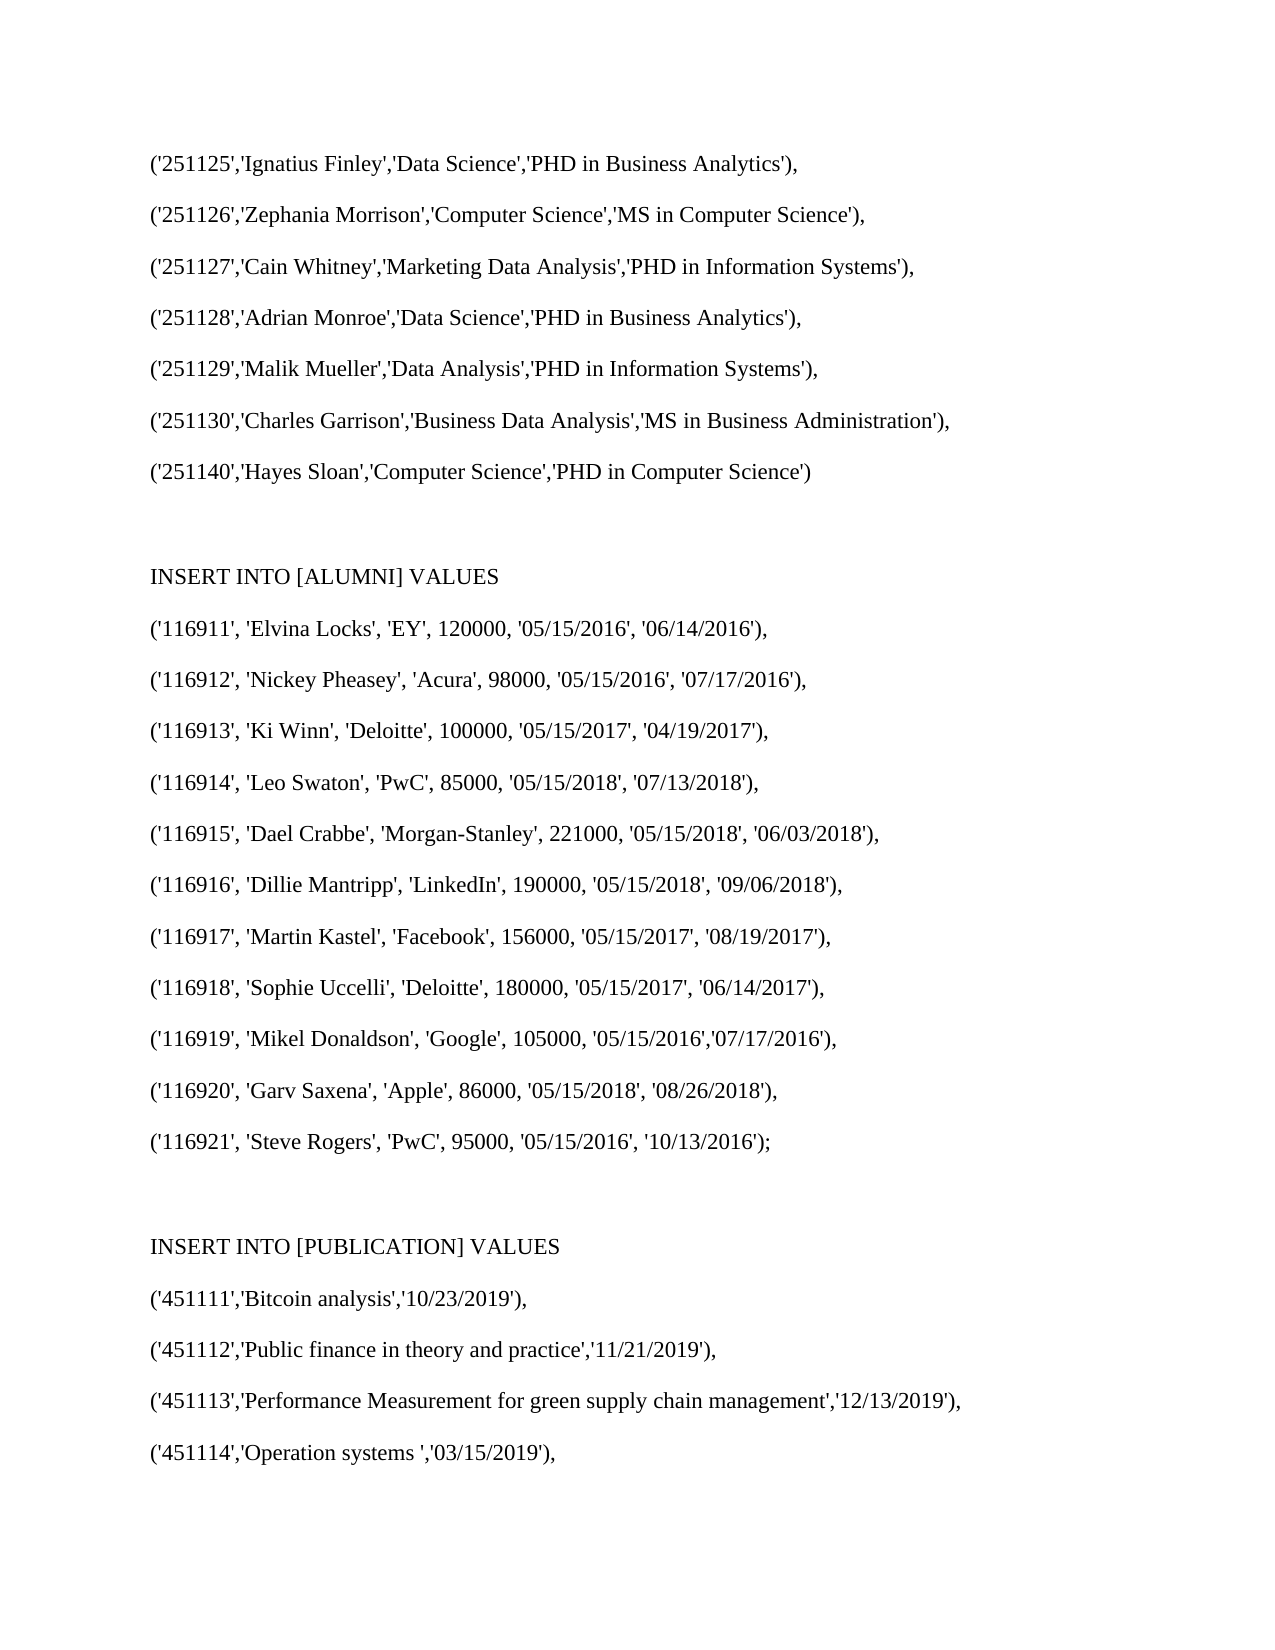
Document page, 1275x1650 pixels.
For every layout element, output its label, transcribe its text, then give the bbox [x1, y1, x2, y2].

text ('251129','Malik Mueller','Data Analysis','PHD in Information Systems'), [150, 355, 1125, 382]
text ('116914', 'Leo Swaton', 'PwC', 85000, '05/15/2018', '07/13/2018'), [150, 769, 1125, 795]
text ('116912', 'Nickey Pheasey', 'Acura', 98000, '05/15/2016', '07/17/2016'), [150, 666, 1125, 692]
text ('251130','Charles Garrison','Business Data Analysis','MS in Business Administration'), [150, 407, 1125, 433]
text ('116917', 'Martin Kastel', 'Facebook', 156000, '05/15/2017', '08/19/2017'), [150, 923, 1125, 949]
text ('451111','Bitcoin analysis','10/23/2019'), [150, 1284, 1125, 1311]
text ('251127','Cain Whitney','Marketing Data Analysis','PHD in Information Systems'), [150, 253, 1125, 279]
text ('251140','Hayes Sloan','Computer Science','PHD in Computer Science') [150, 458, 1125, 484]
text ('116916', 'Dillie Mantripp', 'LinkedIn', 190000, '05/15/2018', '09/06/2018'), [150, 871, 1125, 898]
text ('251125','Ignatius Finley','Data Science','PHD in Business Analytics'), [150, 150, 1125, 176]
text ('116919', 'Mikel Donaldson', 'Google', 105000, '05/15/2016','07/17/2016'), [150, 1025, 1125, 1052]
text INSERT INTO [PUBLICATION] VALUES [150, 1233, 1125, 1259]
text ('251126','Zephania Morrison','Computer Science','MS in Computer Science'), [150, 201, 1125, 228]
text ('251128','Adrian Monroe','Data Science','PHD in Business Analytics'), [150, 304, 1125, 330]
text ('451113','Performance Measurement for green supply chain management','12/13/2019'), [150, 1387, 1125, 1414]
text ('116915', 'Dael Crabbe', 'Morgan-Stanley', 221000, '05/15/2018', '06/03/2018'), [150, 820, 1125, 846]
text INSERT INTO [ALUMNI] VALUES [150, 563, 1125, 589]
text ('116920', 'Garv Saxena', 'Apple', 86000, '05/15/2018', '08/26/2018'), [150, 1077, 1125, 1103]
text ('451114','Operation systems ','03/15/2019'), [150, 1439, 1125, 1465]
text ('116911', 'Elvina Locks', 'EY', 120000, '05/15/2016', '06/14/2016'), [150, 614, 1125, 641]
text ('116913', 'Ki Winn', 'Deloitte', 100000, '05/15/2017', '04/19/2017'), [150, 717, 1125, 744]
text ('116918', 'Sophie Uccelli', 'Deloitte', 180000, '05/15/2017', '06/14/2017'), [150, 974, 1125, 1000]
text ('116921', 'Steve Rogers', 'PwC', 95000, '05/15/2016', '10/13/2016'); [150, 1128, 1125, 1154]
text ('451112','Public finance in theory and practice','11/21/2019'), [150, 1336, 1125, 1362]
